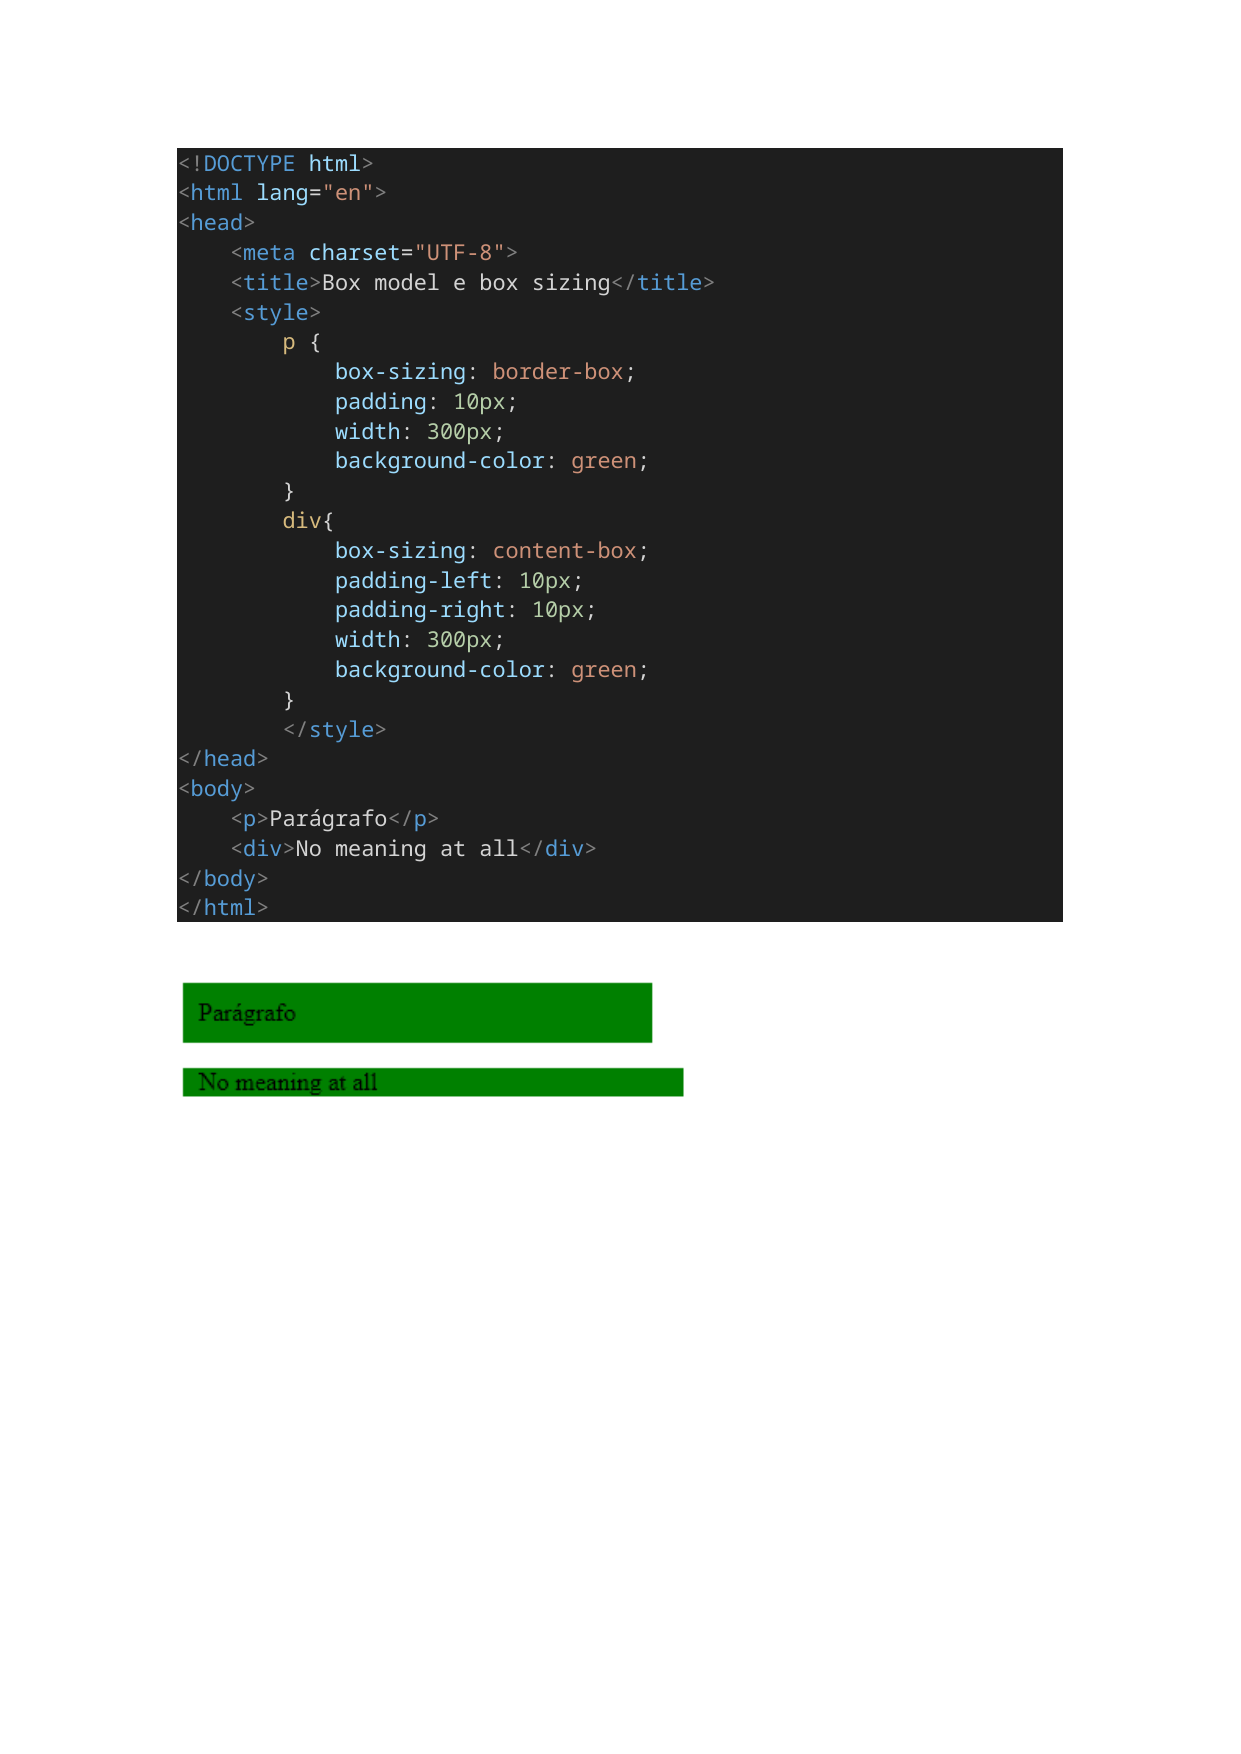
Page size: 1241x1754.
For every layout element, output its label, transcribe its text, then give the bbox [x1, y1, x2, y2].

text padding: 10px; [177, 386, 1063, 416]
text </body> [177, 863, 1063, 892]
text box-sizing: border-box; [177, 356, 1063, 386]
text <body> [177, 773, 1063, 803]
text width: 300px; [177, 416, 1063, 446]
text box-sizing: content-box; [177, 535, 1063, 565]
text <head> [177, 207, 1063, 237]
text } [177, 684, 1063, 714]
text <style> [177, 297, 1063, 326]
text background-color: green; [177, 446, 1063, 475]
picture [177, 970, 701, 1133]
text </style> [177, 714, 1063, 743]
text background-color: green; [177, 654, 1063, 684]
text <meta charset="UTF-8"> [177, 237, 1063, 267]
text <html lang="en"> [177, 177, 1063, 207]
text padding-right: 10px; [177, 594, 1063, 624]
text </head> [177, 743, 1063, 773]
text </html> [177, 892, 1063, 922]
text <div>No meaning at all</div> [177, 833, 1063, 863]
text <title>Box model e box sizing</title> [177, 267, 1063, 297]
text div{ [177, 505, 1063, 535]
text p { [177, 326, 1063, 356]
text <!DOCTYPE html> [177, 148, 1063, 177]
text <p>Parágrafo</p> [177, 803, 1063, 833]
text } [177, 475, 1063, 505]
text width: 300px; [177, 624, 1063, 654]
text padding-left: 10px; [177, 565, 1063, 594]
